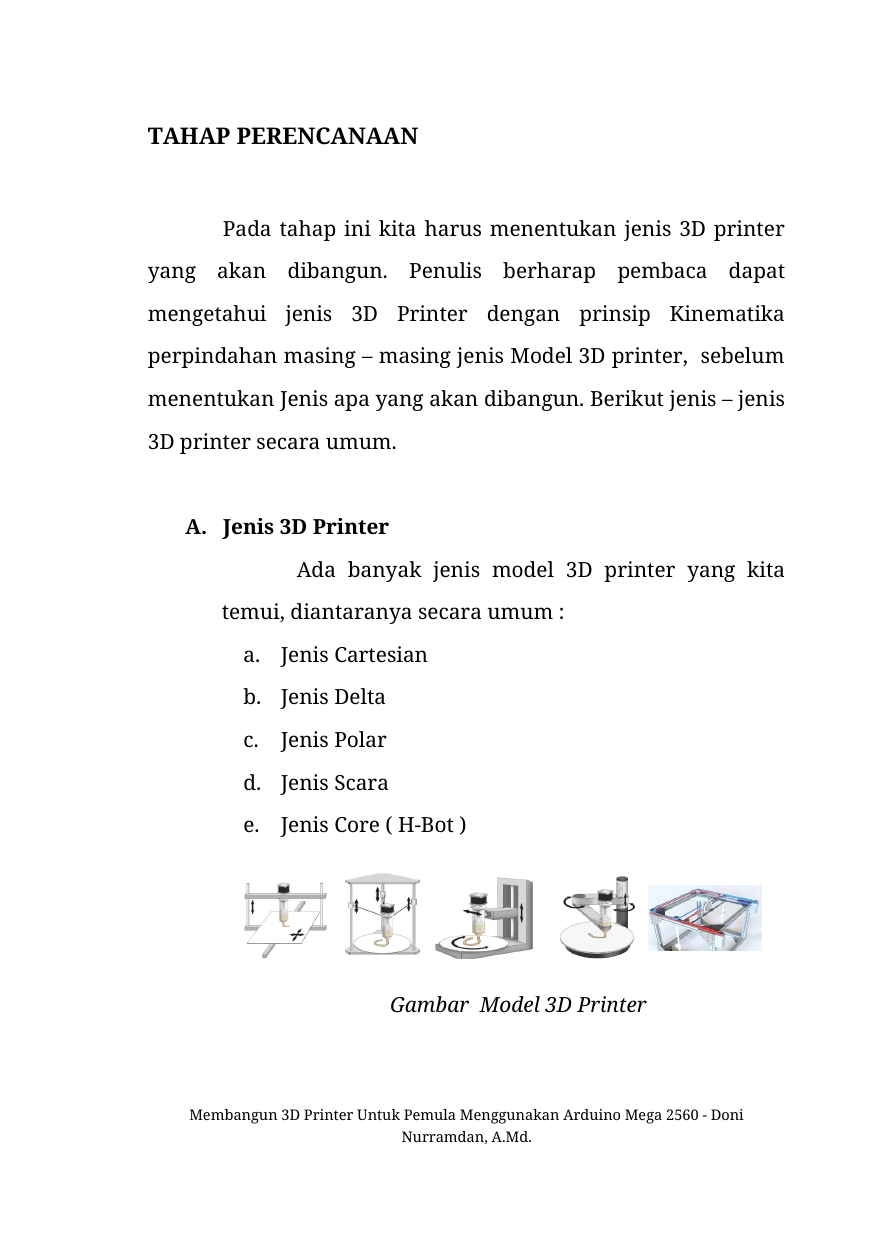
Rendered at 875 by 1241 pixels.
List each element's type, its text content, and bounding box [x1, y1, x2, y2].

picture [648, 885, 762, 951]
text Gambar Model 3D Printer [251, 938, 785, 1018]
text Ada banyak jenis model 3D printer yang kita temui, diantaranya secara umum : [222, 555, 785, 626]
list Jenis Delta [243, 682, 785, 711]
subtitle Jenis 3D Printer [185, 512, 785, 541]
list Jenis Core ( H-Bot ) [243, 810, 785, 839]
text Pada tahap ini kita harus menentukan jenis 3D printer yang akan dibangun. Penulis berharap pembaca dapat mengetahui jenis 3D Printer dengan prinsip Kinematika perpindahan masing – masing jenis Model 3D printer, sebelum menentukan Jenis apa yang akan dibangun. Berikut jenis – jenis 3D printer secara umum. [148, 214, 785, 455]
subtitle TAHAP PERENCANAAN [148, 120, 785, 151]
picture [243, 872, 635, 962]
list Jenis Scara [243, 768, 785, 796]
list Jenis Cartesian [243, 640, 785, 668]
list Jenis Polar [243, 725, 785, 753]
